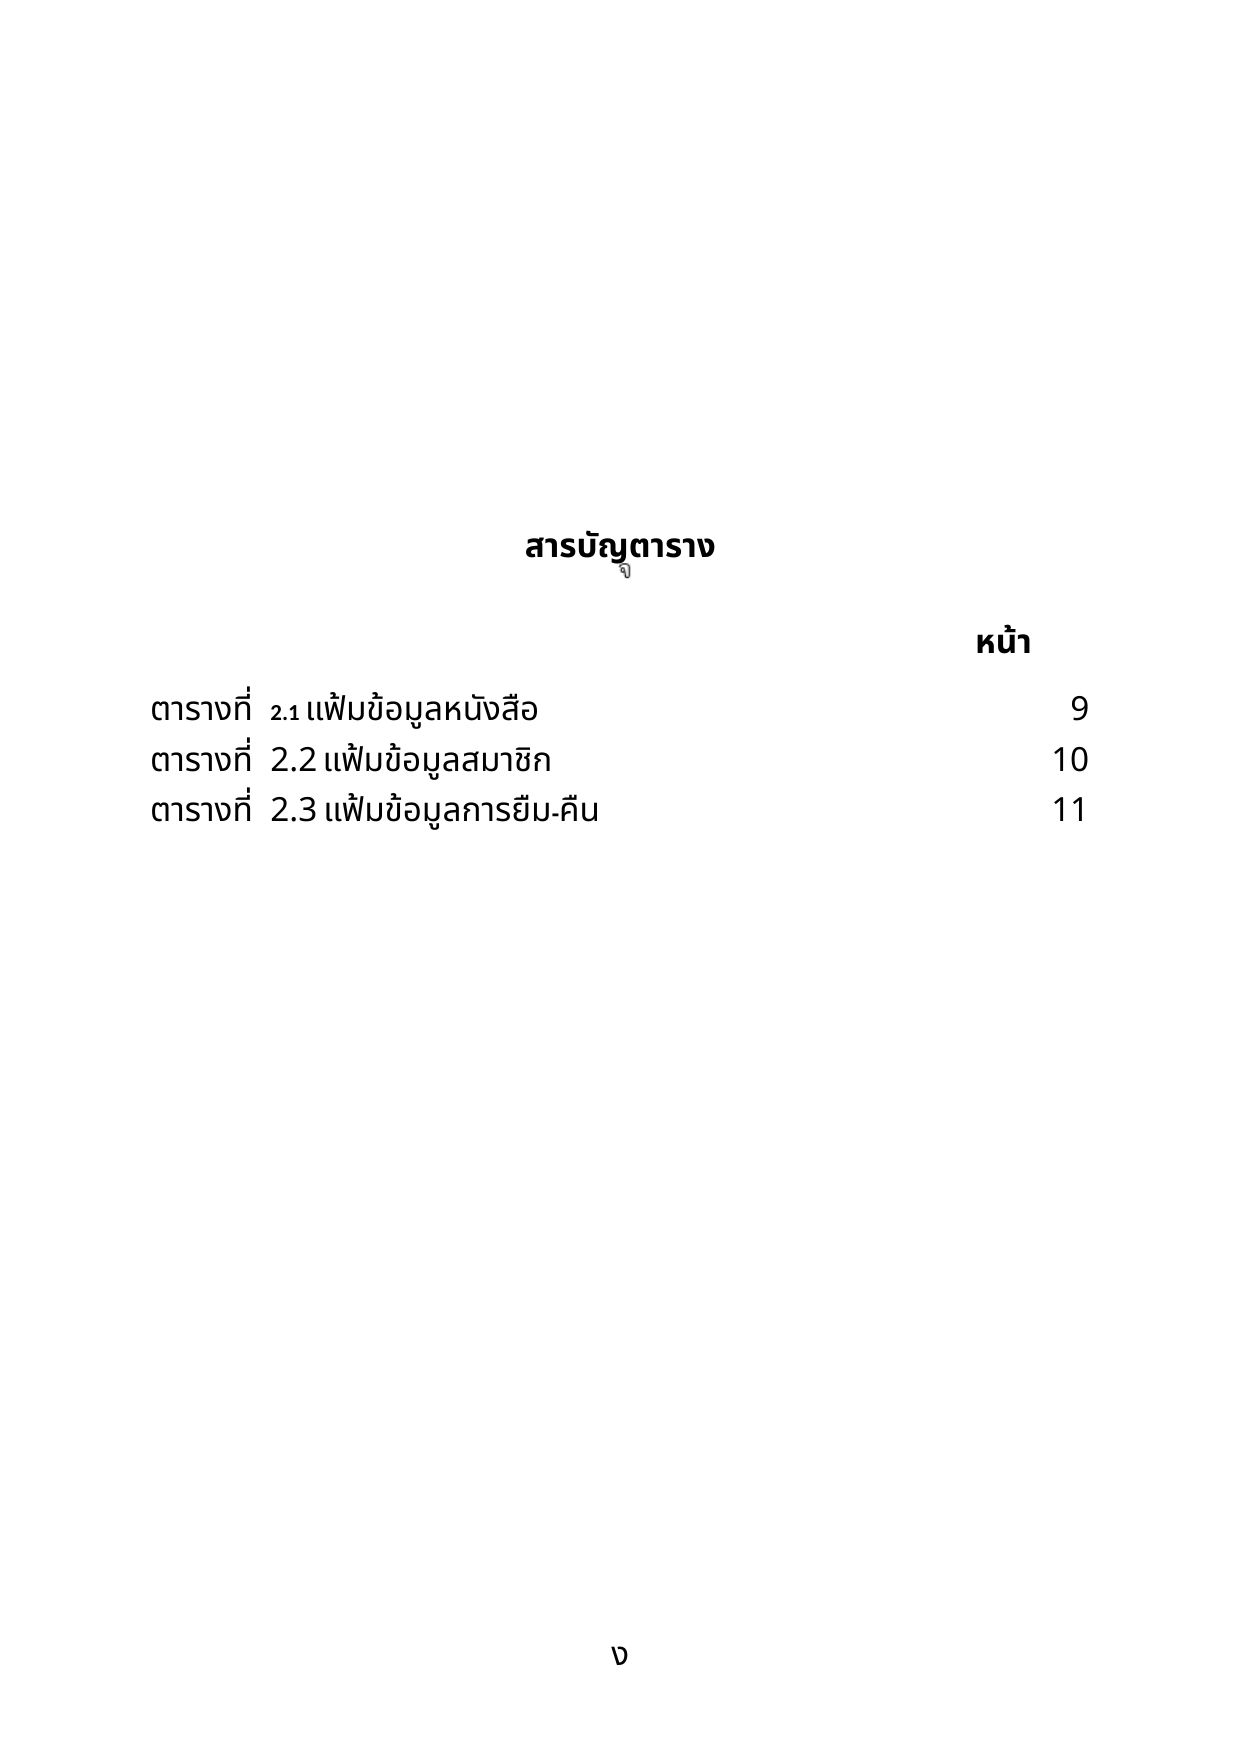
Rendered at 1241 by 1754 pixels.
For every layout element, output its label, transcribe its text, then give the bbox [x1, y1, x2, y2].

text หน้า [975, 589, 1090, 668]
text ตารางที่ 2.3 แฟ้มข้อมูลการยืม-คืน 11 [150, 786, 1090, 837]
text ตารางที่ 2.2 แฟ้มข้อมูลสมาชิก 10 [150, 735, 1090, 786]
text สารบัญตาราง [150, 522, 1090, 573]
picture [606, 573, 644, 585]
text ตารางที่ 2.1 แฟ้มข้อมูลหนังสือ 9 [150, 685, 1090, 735]
